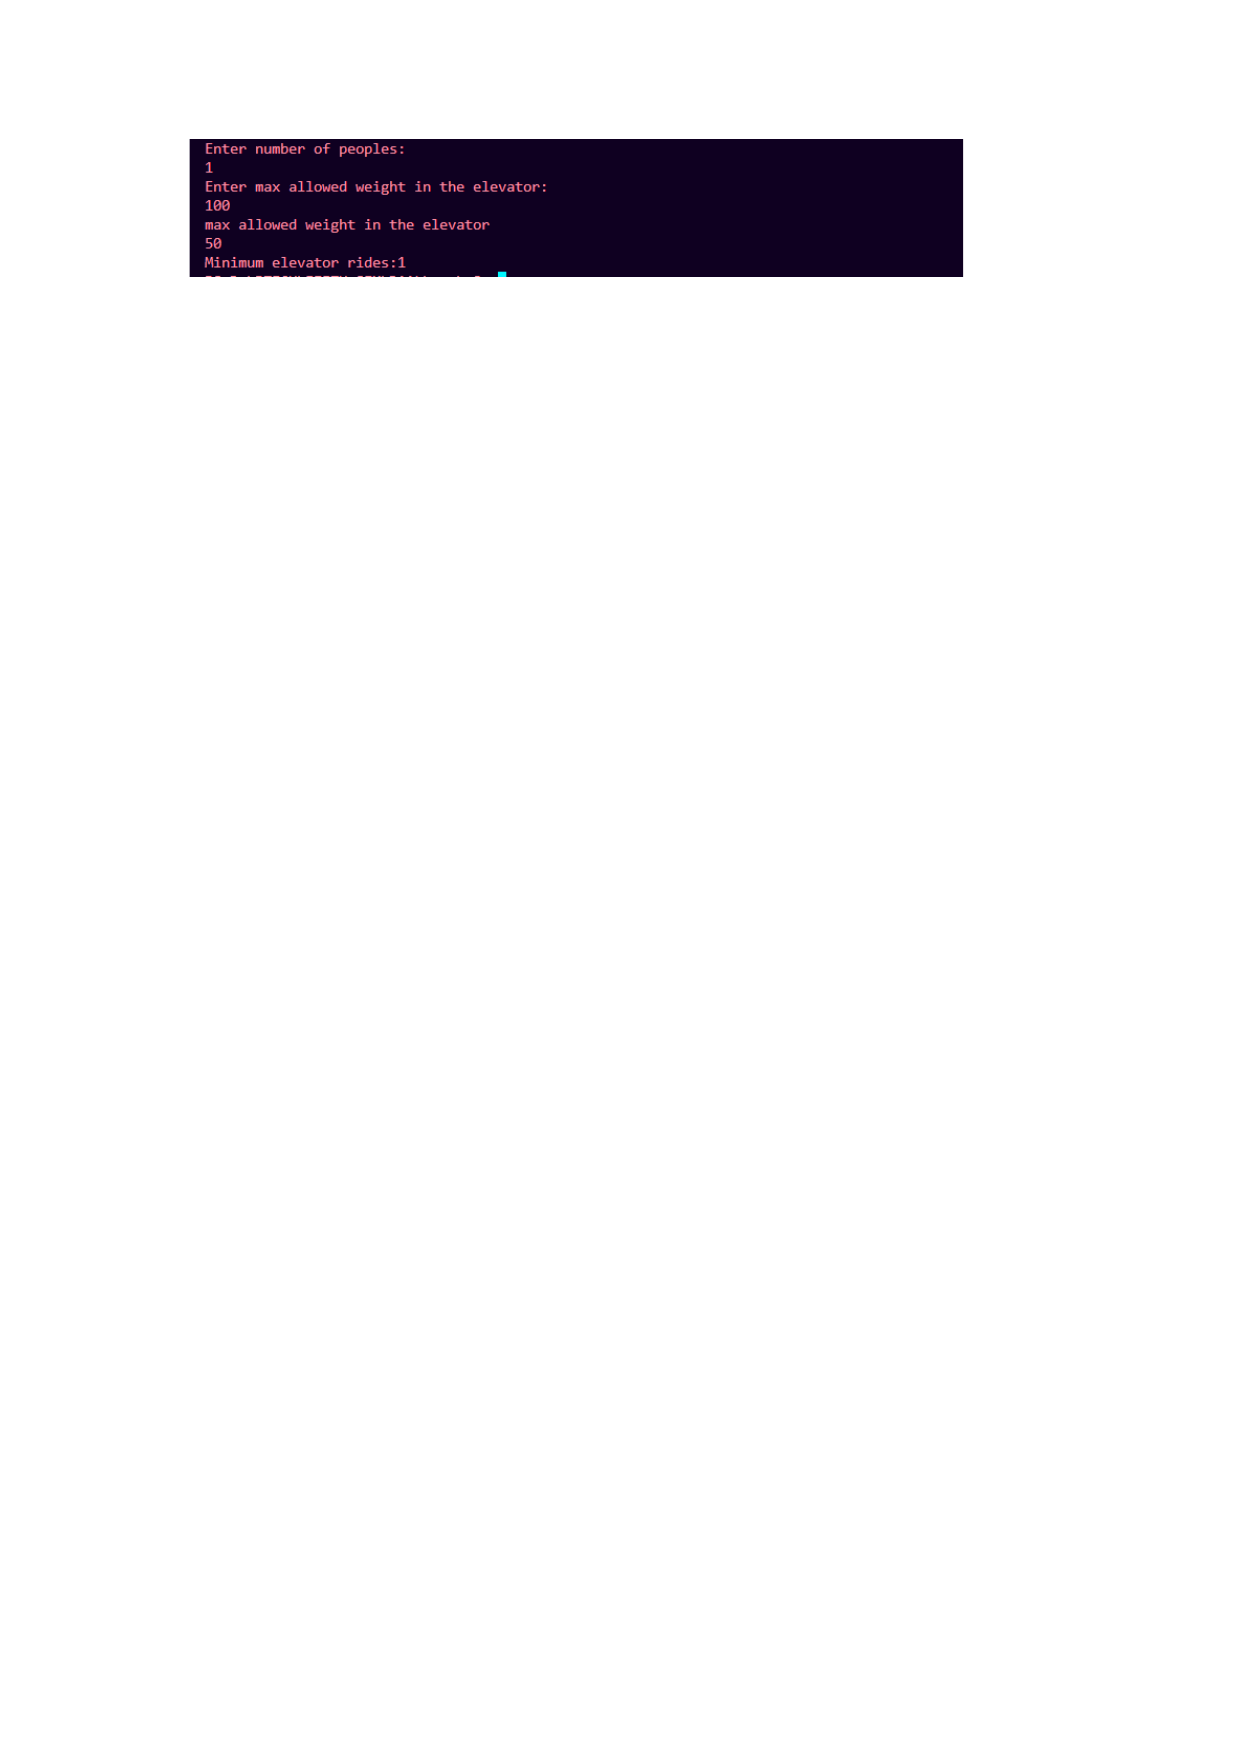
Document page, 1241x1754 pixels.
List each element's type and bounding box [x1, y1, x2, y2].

picture [189, 139, 964, 277]
